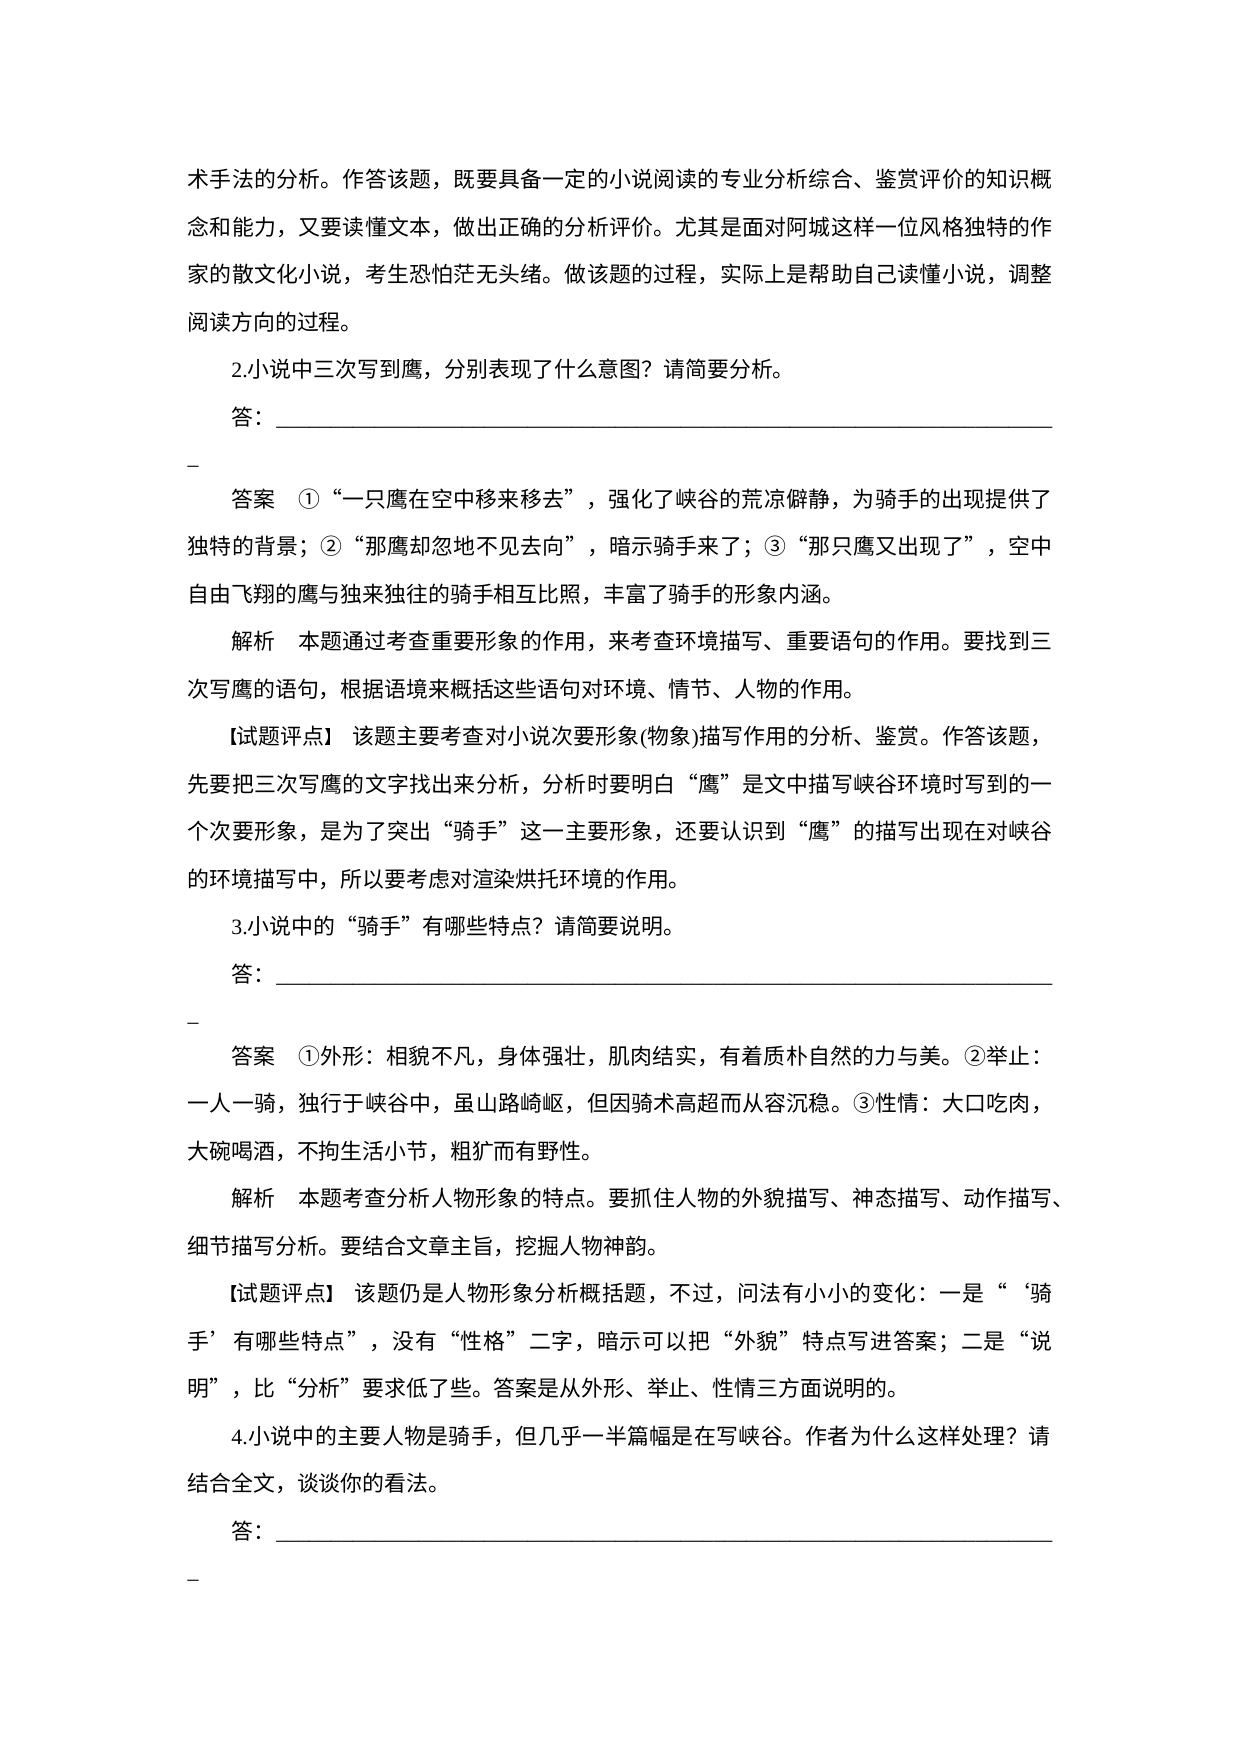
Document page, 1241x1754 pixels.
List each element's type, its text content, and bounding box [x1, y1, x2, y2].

text 答：________________________________________________________________________ [187, 1514, 1053, 1583]
picture [326, 1285, 332, 1302]
text 答案 ①“一只鹰在空中移来移去”，强化了峡谷的荒凉僻静，为骑手的出现提供了独特的背景；②“那鹰却忽地不见去向”，暗示骑手来了；③“那只鹰又出现了”，空中自由飞翔的鹰与独来独往的骑手相互比照，丰富了骑手的形象内涵。 [187, 482, 1053, 608]
text 2.小说中三次写到鹰，分别表现了什么意图？请简要分析。 [187, 352, 1053, 384]
text 试题评点 该题主要考查对小说次要形象(物象)描写作用的分析、鉴赏。作答该题，先要把三次写鹰的文字找出来分析，分析时要明白“鹰”是文中描写峡谷环境时写到的一个次要形象，是为了突出“骑手”这一主要形象，还要认识到“鹰”的描写出现在对峡谷的环境描写中，所以要考虑对渲染烘托环境的作用。 [187, 719, 1053, 893]
text 答案 ①外形：相貌不凡，身体强壮，肌肉结实，有着质朴自然的力与美。②举止：一人一骑，独行于峡谷中，虽山路崎岖，但因骑术高超而从容沉稳。③性情：大口吃肉，大碗喝酒，不拘生活小节，粗犷而有野性。 [187, 1039, 1053, 1165]
text 答：________________________________________________________________________ [187, 399, 1053, 469]
text 解析 本题通过考查重要形象的作用，来考查环境描写、重要语句的作用。要找到三次写鹰的语句，根据语境来概括这些语句对环境、情节、人物的作用。 [187, 624, 1053, 703]
text 3.小说中的“骑手”有哪些特点？请简要说明。 [187, 909, 1053, 941]
text 解析 本题考查分析人物形象的特点。要抓住人物的外貌描写、神态描写、动作描写、细节描写分析。要结合文章主旨，挖掘人物神韵。 [187, 1181, 1053, 1260]
picture [231, 728, 237, 745]
picture [325, 728, 330, 745]
picture [231, 1285, 237, 1302]
text 答：________________________________________________________________________ [187, 957, 1053, 1026]
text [187, 162, 1053, 336]
text 4.小说中的主要人物是骑手，但几乎一半篇幅是在写峡谷。作者为什么这样处理？请结合全文，谈谈你的看法。 [187, 1419, 1053, 1498]
text 试题评点 该题仍是人物形象分析概括题，不过，问法有小小的变化：一是“‘骑手’有哪些特点”，没有“性格”二字，暗示可以把“外貌”特点写进答案；二是“说明”，比“分析”要求低了些。答案是从外形、举止、性情三方面说明的。 [187, 1276, 1053, 1403]
